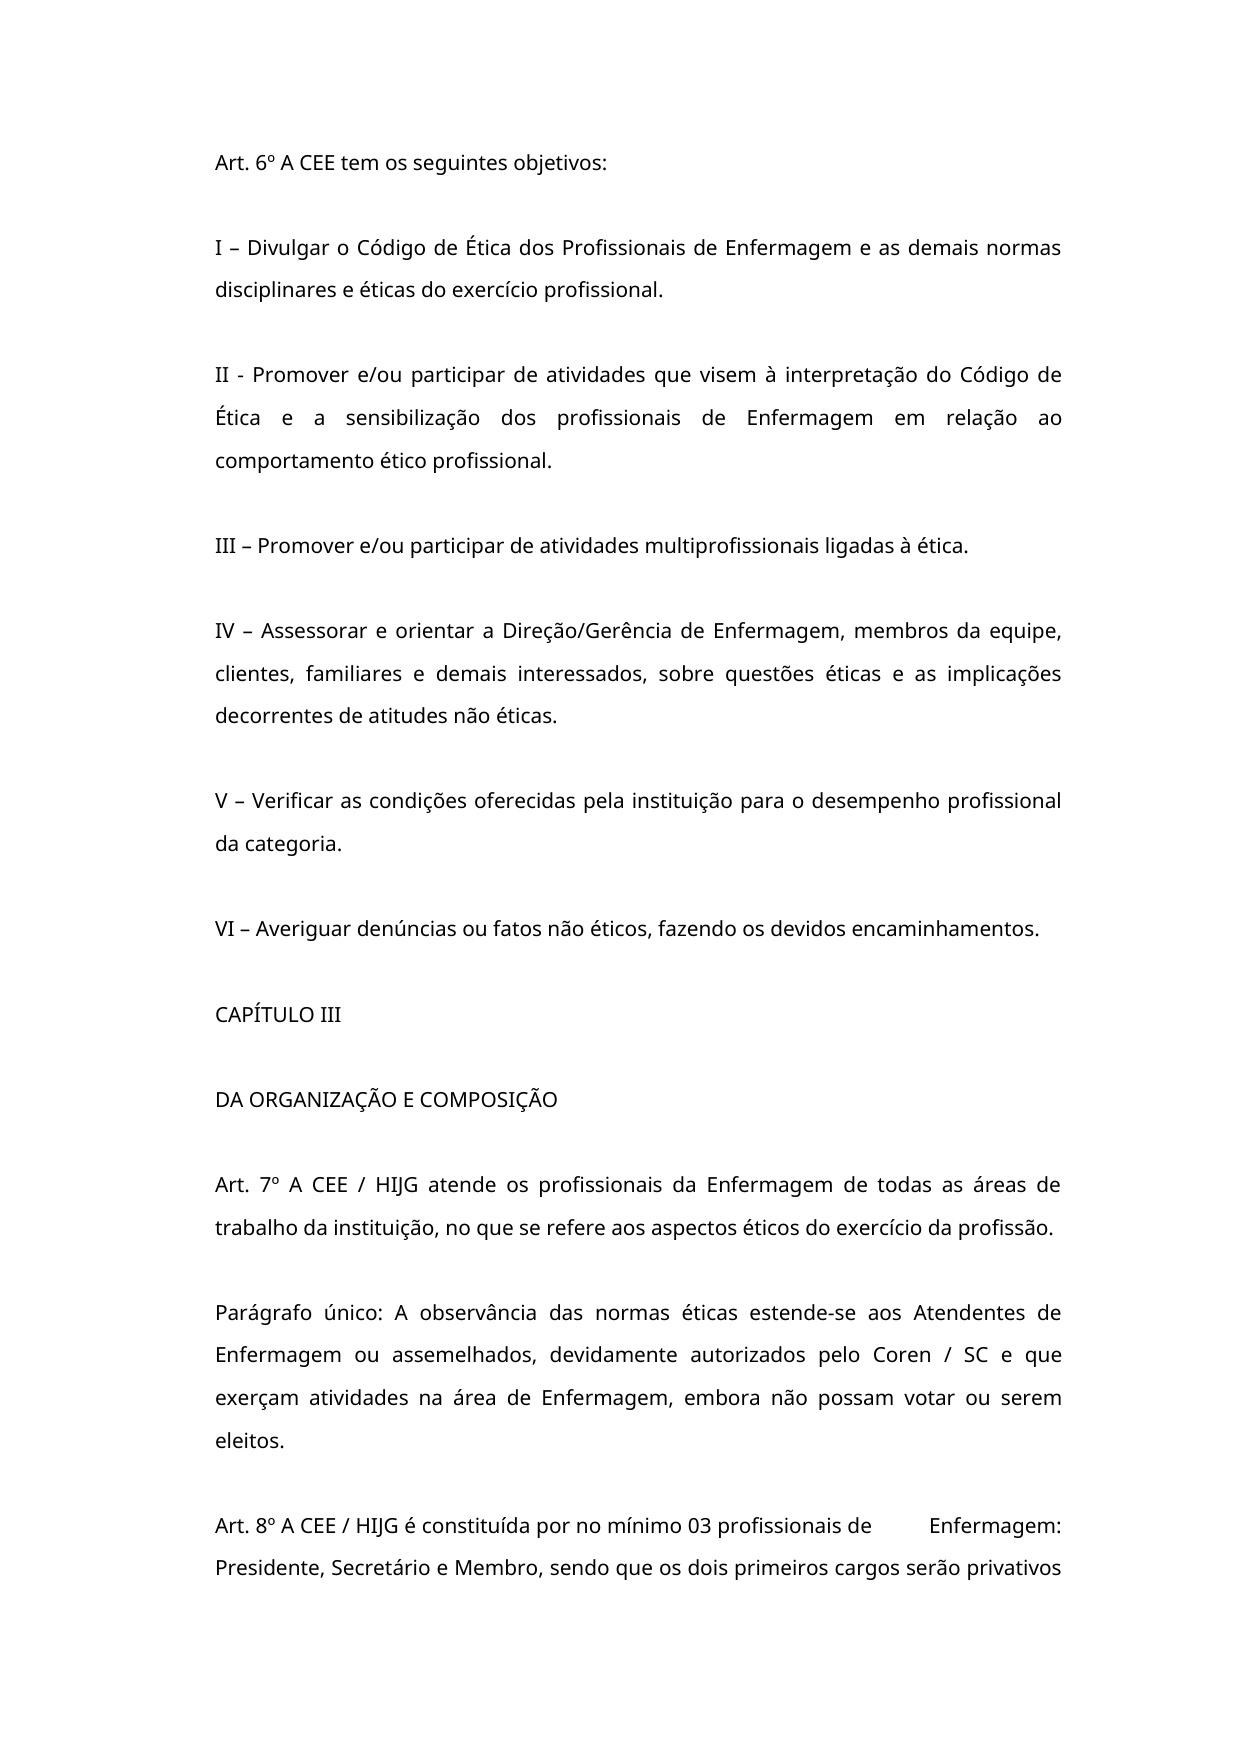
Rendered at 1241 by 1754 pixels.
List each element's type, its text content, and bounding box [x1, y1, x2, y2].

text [215, 1511, 1063, 1582]
text VI – Averiguar denúncias ou fatos não éticos, fazendo os devidos encaminhamentos. [215, 914, 1063, 943]
text DA ORGANIZAÇÃO E COMPOSIÇÃO [215, 1085, 1063, 1113]
text Parágrafo único: A observância das normas éticas estende-se aos Atendentes de Enfermagem ou assemelhados, devidamente autorizados pelo Coren / SC e que exerçam atividades na área de Enfermagem, embora não possam votar ou serem eleitos. [215, 1298, 1063, 1454]
text Art. 7º A CEE / HIJG atende os profissionais da Enfermagem de todas as áreas de trabalho da instituição, no que se refere aos aspectos éticos do exercício da profissão. [215, 1170, 1063, 1241]
text III – Promover e/ou participar de atividades multiprofissionais ligadas à ética. [215, 531, 1063, 559]
text V – Verificar as condições oferecidas pela instituição para o desempenho profissional da categoria. [215, 787, 1063, 858]
text Art. 6º A CEE tem os seguintes objetivos: [215, 148, 1063, 176]
text IV – Assessorar e orientar a Direção/Gerência de Enfermagem, membros da equipe, clientes, familiares e demais interessados, sobre questões éticas e as implicações decorrentes de atitudes não éticas. [215, 616, 1063, 730]
text I – Divulgar o Código de Ética dos Profissionais de Enfermagem e as demais normas disciplinares e éticas do exercício profissional. [215, 233, 1063, 304]
text CAPÍTULO III [215, 1000, 1063, 1028]
text II - Promover e/ou participar de atividades que visem à interpretação do Código de Ética e a sensibilização dos profissionais de Enfermagem em relação ao comportamento ético profissional. [215, 361, 1063, 474]
